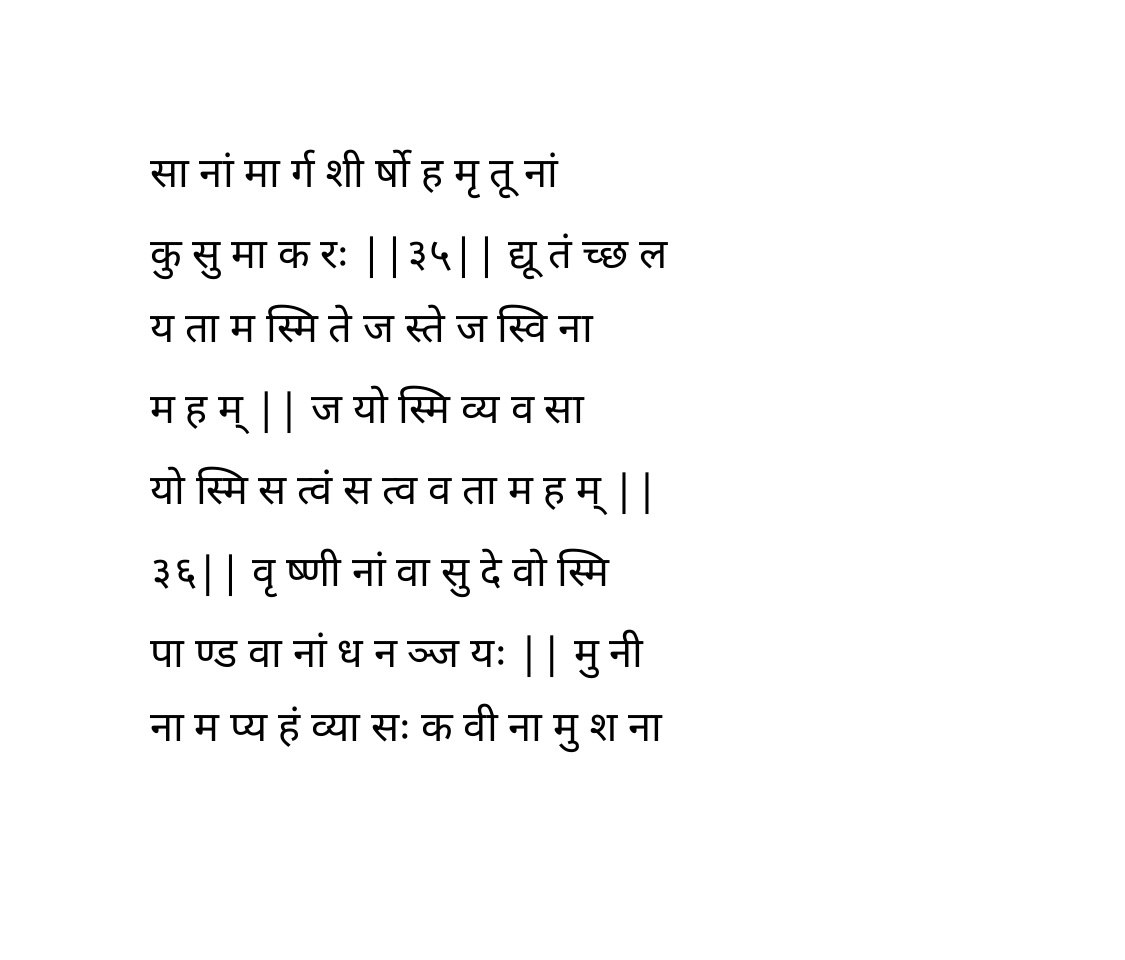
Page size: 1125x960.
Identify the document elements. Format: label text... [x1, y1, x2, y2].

text यो स्मि स त्वं स त्व व ता म ह म् || [150, 460, 984, 522]
text पा ण्ड वा नां ध न ञ्ज यः || मु नी [150, 623, 984, 684]
text ना म प्य हं व्या सः क वी ना मु श ना [150, 704, 984, 759]
text सा नां मा र्ग शी र्षो ह मृ तू नां [150, 150, 984, 204]
text य ता म स्मि ते ज स्ते ज स्वि ना [150, 305, 984, 359]
text ३६|| वृ ष्णी नां वा सु दे वो स्मि [150, 542, 984, 603]
text कु सु मा क रः ||३५|| द्यू तं च्छ ल [150, 224, 984, 285]
text म ह म् || ज यो स्मि व्य व सा [150, 379, 984, 441]
